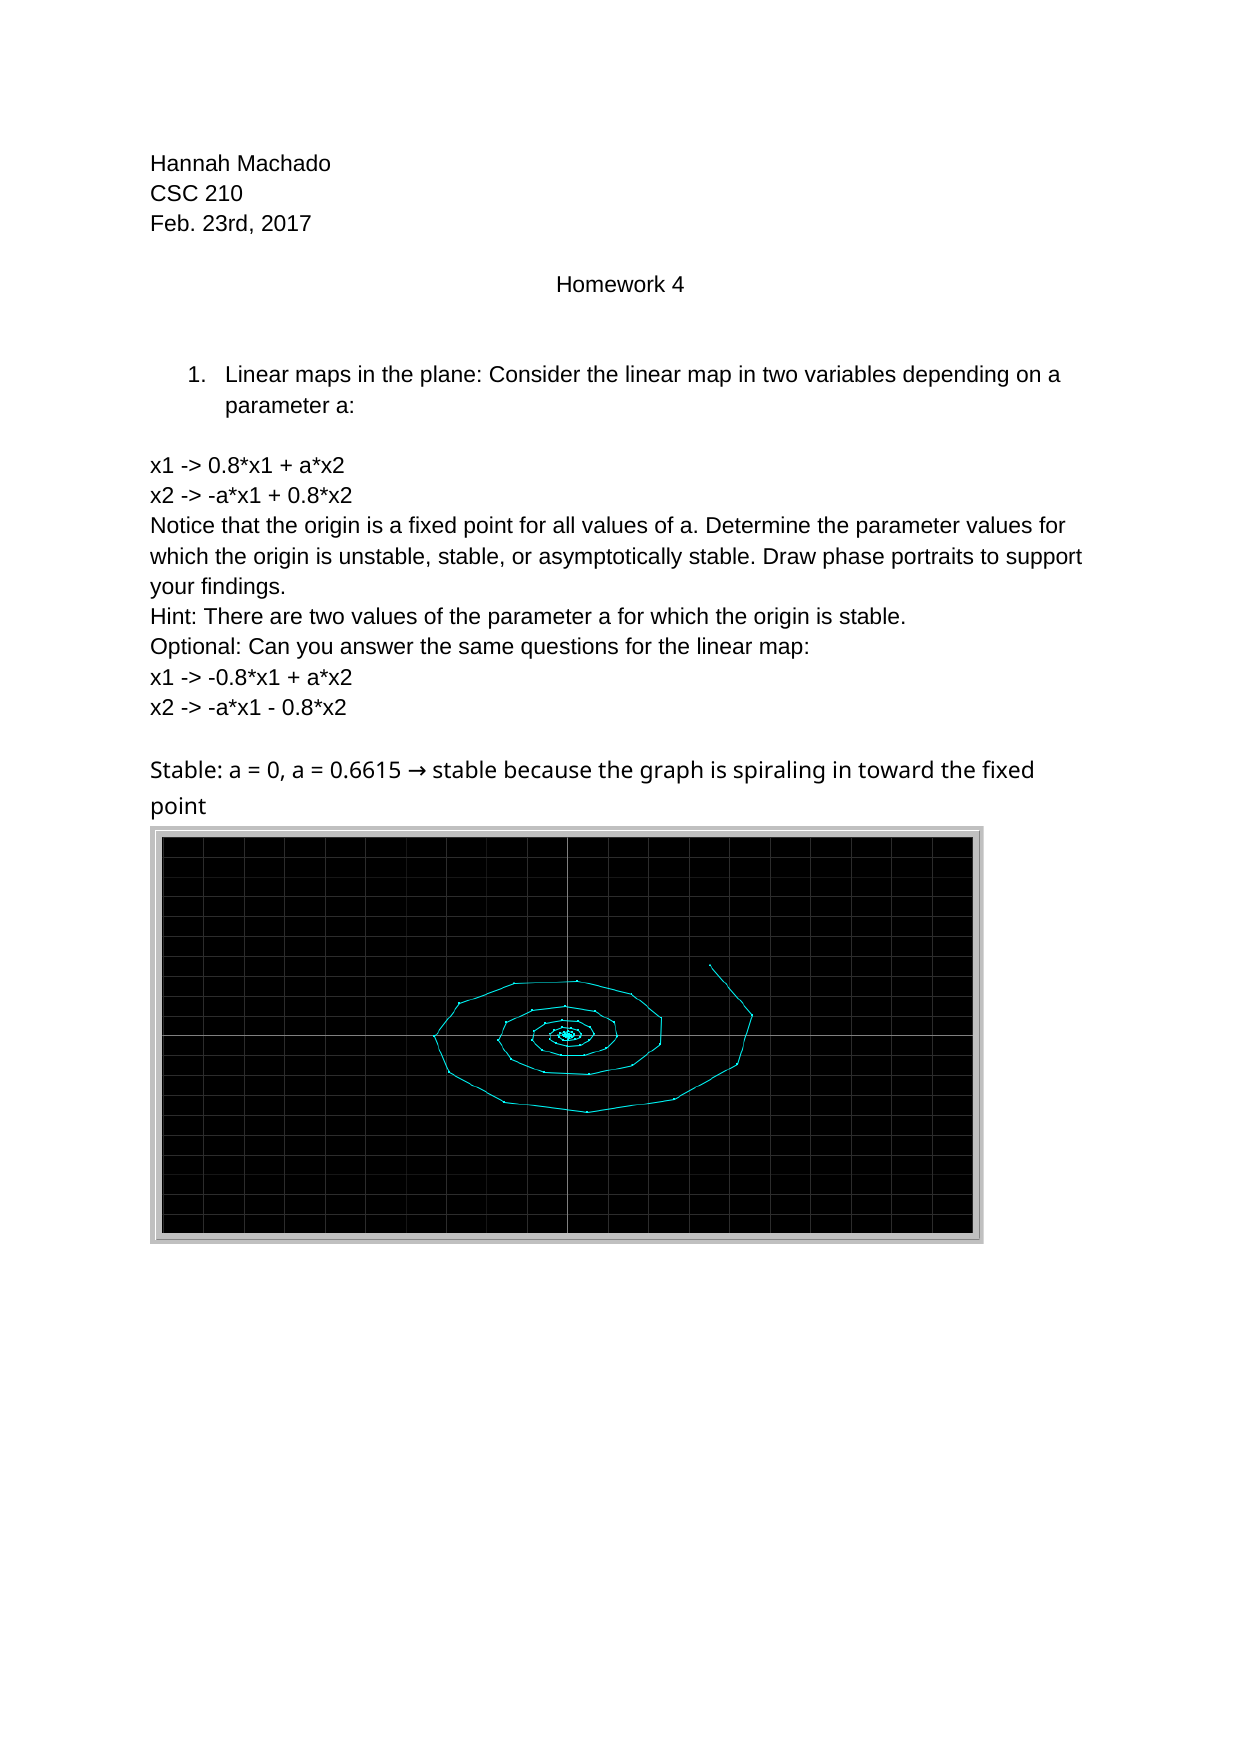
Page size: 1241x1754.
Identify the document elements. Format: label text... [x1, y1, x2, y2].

text Hint: There are two values of the parameter a for which the origin is stable. [150, 603, 1090, 629]
text CSC 210 [150, 180, 1090, 207]
text x1 -> 0.8*x1 + a*x2 [150, 452, 1090, 478]
picture [150, 826, 984, 1244]
list Linear maps in the plane: Consider the linear map in two variables depending on a parameter a: [187, 361, 1090, 418]
text Homework 4 [150, 271, 1090, 297]
text x2 -> -a*x1 - 0.8*x2 [150, 694, 1090, 720]
text Stable: a = 0, a = 0.6615 → stable because the graph is spiraling in toward the fixed point [150, 754, 1090, 821]
text Optional: Can you answer the same questions for the linear map: [150, 633, 1090, 660]
text x1 -> -0.8*x1 + a*x2 [150, 663, 1090, 690]
text Feb. 23rd, 2017 [150, 210, 1090, 237]
text x2 -> -a*x1 + 0.8*x2 [150, 482, 1090, 509]
text Hannah Machado [150, 150, 1090, 176]
text Notice that the origin is a fixed point for all values of a. Determine the parameter values for which the origin is unstable, stable, or asymptotically stable. Draw phase portraits to support your findings. [150, 512, 1090, 599]
